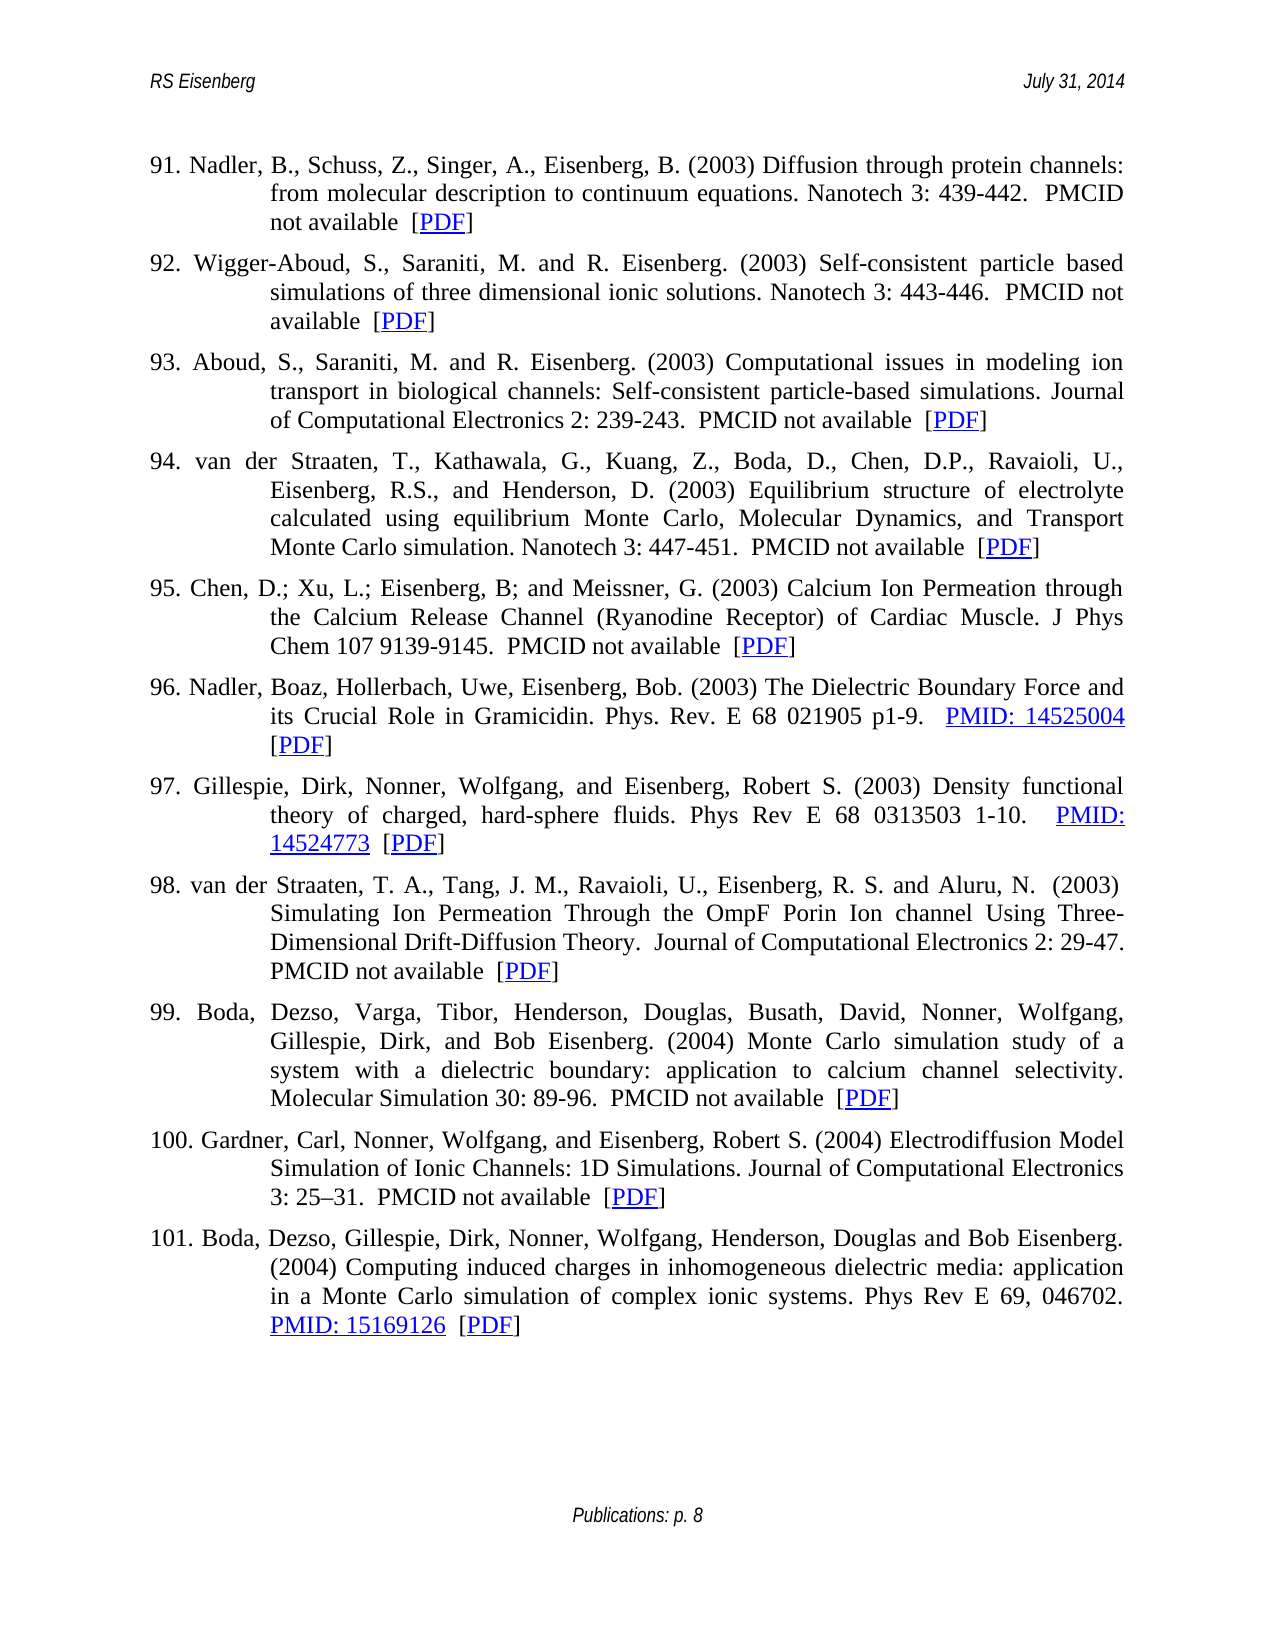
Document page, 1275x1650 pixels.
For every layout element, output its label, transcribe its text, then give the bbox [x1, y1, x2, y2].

text 92. Wigger-Aboud, S., Saraniti, M. and R. Eisenberg. (2003) Self-consistent particle based simulations of three dimensional ionic solutions. Nanotech 3: 443-446. PMCID not available [PDF] [150, 248, 1125, 335]
text 95. Chen, D.; Xu, L.; Eisenberg, B; and Meissner, G. (2003) Calcium Ion Permeation through the Calcium Release Channel (Ryanodine Receptor) of Cardiac Muscle. J Phys Chem 107 9139-9145. PMCID not available [PDF] [150, 573, 1125, 660]
text 99. Boda, Dezso, Varga, Tibor, Henderson, Douglas, Busath, David, Nonner, Wolfgang, Gillespie, Dirk, and Bob Eisenberg. (2004) Monte Carlo simulation study of a system with a dielectric boundary: application to calcium channel selectivity. Molecular Simulation 30: 89-96. PMCID not available [PDF] [150, 997, 1125, 1112]
text 91. Nadler, B., Schuss, Z., Singer, A., Eisenberg, B. (2003) Diffusion through protein channels: from molecular description to continuum equations. Nanotech 3: 439-442. PMCID not available [PDF] [150, 150, 1125, 236]
text 101. Boda, Dezso, Gillespie, Dirk, Nonner, Wolfgang, Henderson, Douglas and Bob Eisenberg. (2004) Computing induced charges in inhomogeneous dielectric media: application in a Monte Carlo simulation of complex ionic systems. Phys Rev E 69, 046702. PMID: 15169126 [PDF] [150, 1223, 1125, 1338]
text 94. van der Straaten, T., Kathawala, G., Kuang, Z., Boda, D., Chen, D.P., Ravaioli, U., Eisenberg, R.S., and Henderson, D. (2003) Equilibrium structure of electrolyte calculated using equilibrium Monte Carlo, Molecular Dynamics, and Transport Monte Carlo simulation. Nanotech 3: 447-451. PMCID not available [PDF] [150, 446, 1125, 561]
text 98. van der Straaten, T. A., Tang, J. M., Ravaioli, U., Eisenberg, R. S. and Aluru, N. (2003) Simulating Ion Permeation Through the OmpF Porin Ion channel Using Three-Dimensional Drift-Diffusion Theory. Journal of Computational Electronics 2: 29-47. PMCID not available [PDF] [150, 870, 1125, 985]
text 96. Nadler, Boaz, Hollerbach, Uwe, Eisenberg, Bob. (2003) The Dielectric Boundary Force and its Crucial Role in Gramicidin. Phys. Rev. E 68 021905 p1-9. PMID: 14525004 [PDF] [150, 672, 1125, 758]
text 97. Gillespie, Dirk, Nonner, Wolfgang, and Eisenberg, Robert S. (2003) Density functional theory of charged, hard-sphere fluids. Phys Rev E 68 0313503 1-10. PMID: 14524773 [PDF] [150, 771, 1125, 857]
text 93. Aboud, S., Saraniti, M. and R. Eisenberg. (2003) Computational issues in modeling ion transport in biological channels: Self-consistent particle-based simulations. Journal of Computational Electronics 2: 239-243. PMCID not available [PDF] [150, 347, 1125, 433]
text 100. Gardner, Carl, Nonner, Wolfgang, and Eisenberg, Robert S. (2004) Electrodiffusion Model Simulation of Ionic Channels: 1D Simulations. Journal of Computational Electronics 3: 25–31. PMCID not available [PDF] [150, 1125, 1125, 1211]
